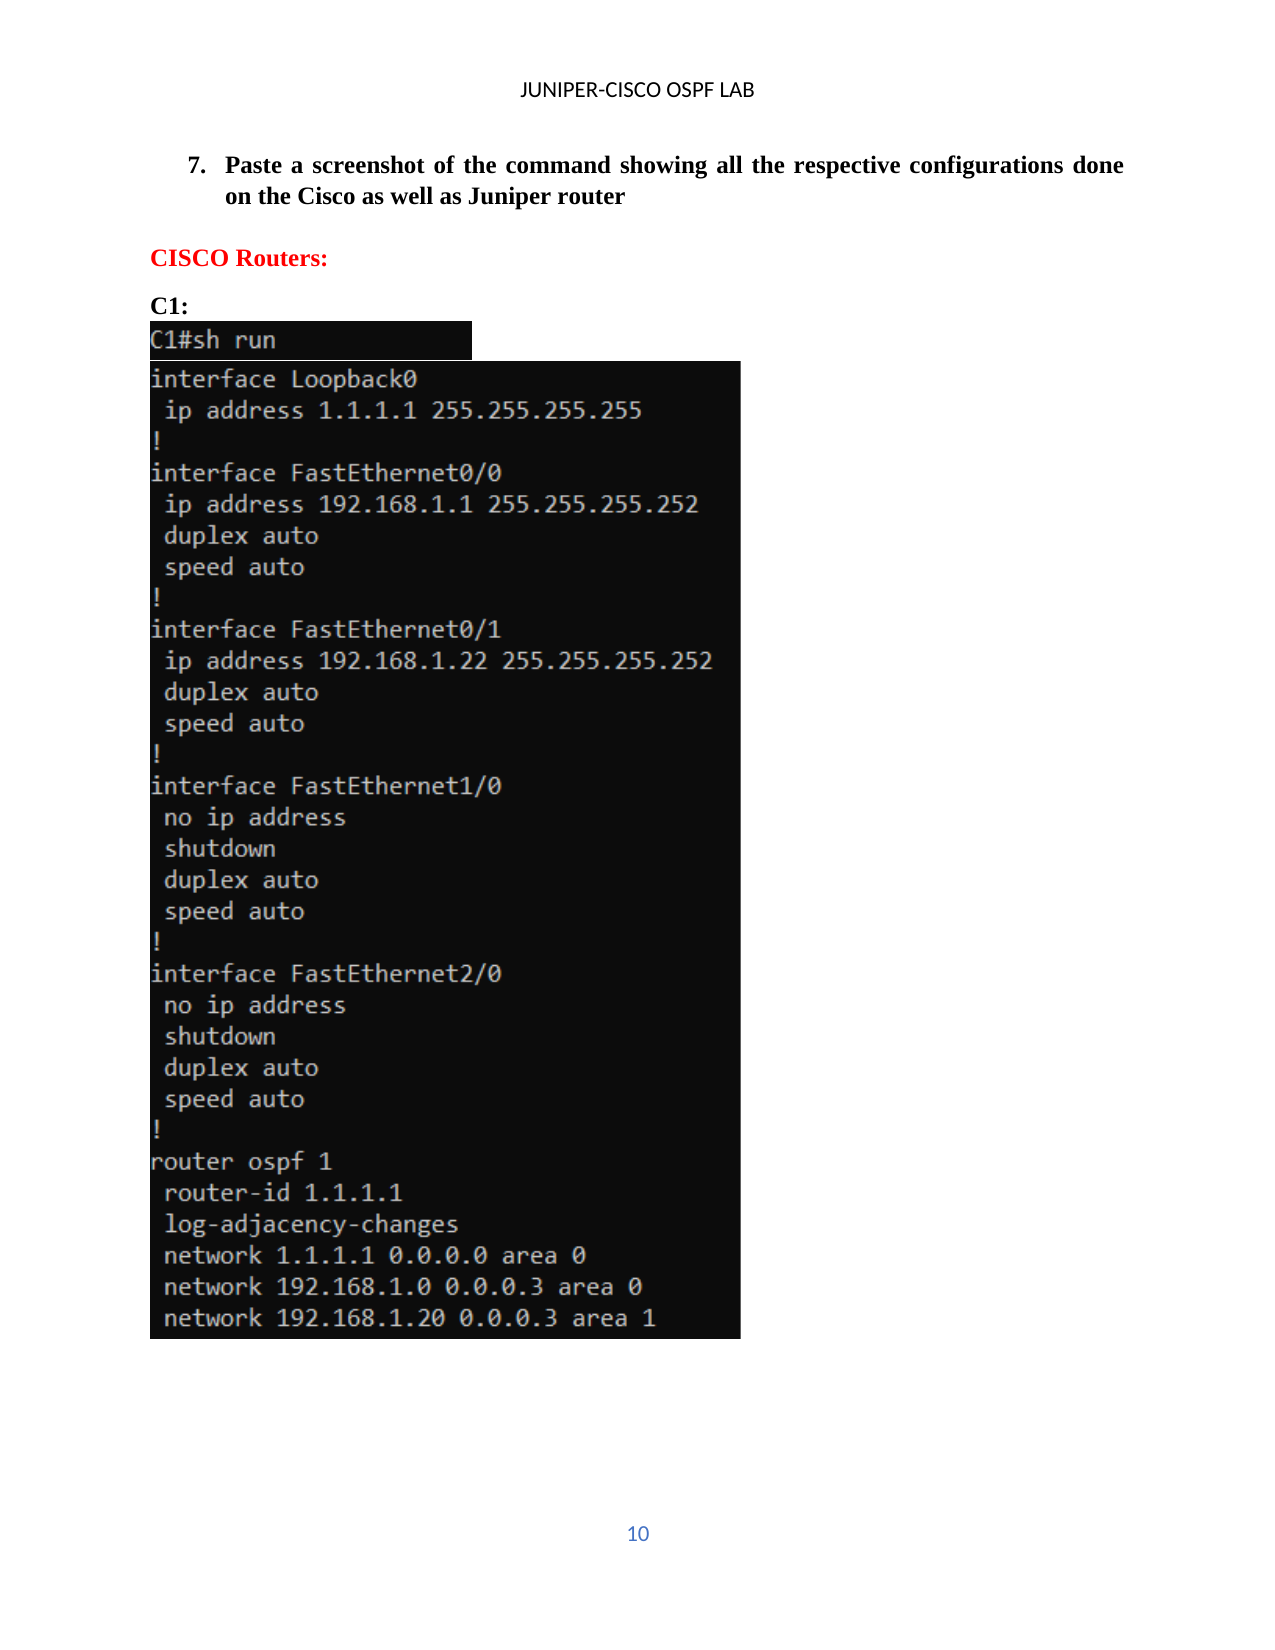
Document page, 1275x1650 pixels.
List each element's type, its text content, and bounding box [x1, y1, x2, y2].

picture [150, 361, 741, 1339]
text C1: [150, 291, 1125, 319]
text CISCO Routers: [150, 243, 1125, 272]
picture [150, 321, 472, 360]
list Paste a screenshot of the command showing all the respective configurations done on the Cisco as well as Juniper router [187, 150, 1125, 210]
